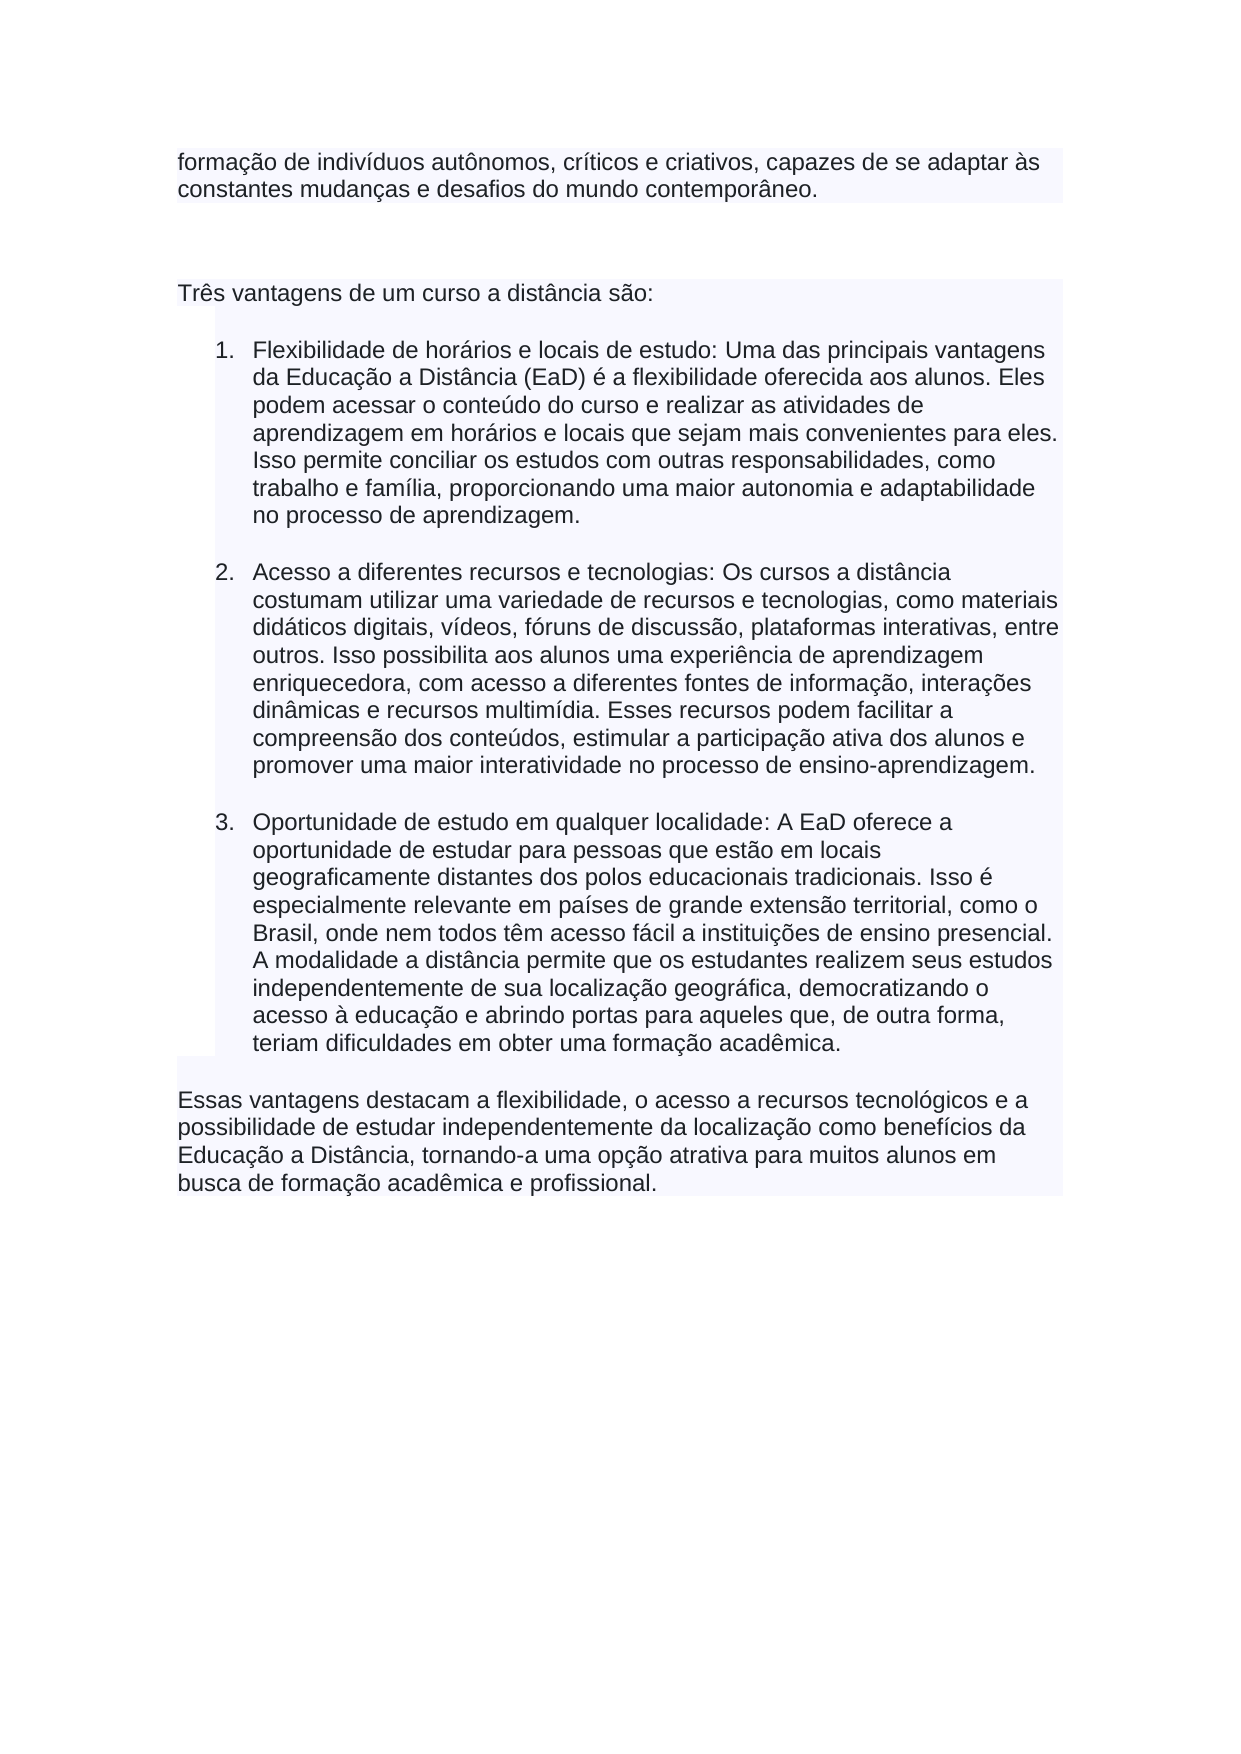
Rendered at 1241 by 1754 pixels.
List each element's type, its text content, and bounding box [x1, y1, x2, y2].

list Oportunidade de estudo em qualquer localidade: A EaD oferece a oportunidade de estudar para pessoas que estão em locais geograficamente distantes dos polos educacionais tradicionais. Isso é especialmente relevante em países de grande extensão territorial, como o Brasil, onde nem todos têm acesso fácil a instituições de ensino presencial. A modalidade a distância permite que os estudantes realizem seus estudos independentemente de sua localização geográfica, democratizando o acesso à educação e abrindo portas para aqueles que, de outra forma, teriam dificuldades em obter uma formação acadêmica. [215, 808, 1063, 1056]
text Três vantagens de um curso a distância são: [177, 279, 1063, 306]
list Acesso a diferentes recursos e tecnologias: Os cursos a distância costumam utilizar uma variedade de recursos e tecnologias, como materiais didáticos digitais, vídeos, fóruns de discussão, plataformas interativas, entre outros. Isso possibilita aos alunos uma experiência de aprendizagem enriquecedora, com acesso a diferentes fontes de informação, interações dinâmicas e recursos multimídia. Esses recursos podem facilitar a compreensão dos conteúdos, estimular a participação ativa dos alunos e promover uma maior interatividade no processo de ensino-aprendizagem. [215, 558, 1063, 779]
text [177, 148, 1063, 203]
text Essas vantagens destacam a flexibilidade, o acesso a recursos tecnológicos e a possibilidade de estudar independentemente da localização como benefícios da Educação a Distância, tornando-a uma opção atrativa para muitos alunos em busca de formação acadêmica e profissional. [177, 1086, 1063, 1196]
list Flexibilidade de horários e locais de estudo: Uma das principais vantagens da Educação a Distância (EaD) é a flexibilidade oferecida aos alunos. Eles podem acessar o conteúdo do curso e realizar as atividades de aprendizagem em horários e locais que sejam mais convenientes para eles. Isso permite conciliar os estudos com outras responsabilidades, como trabalho e família, proporcionando uma maior autonomia e adaptabilidade no processo de aprendizagem. [215, 336, 1063, 529]
